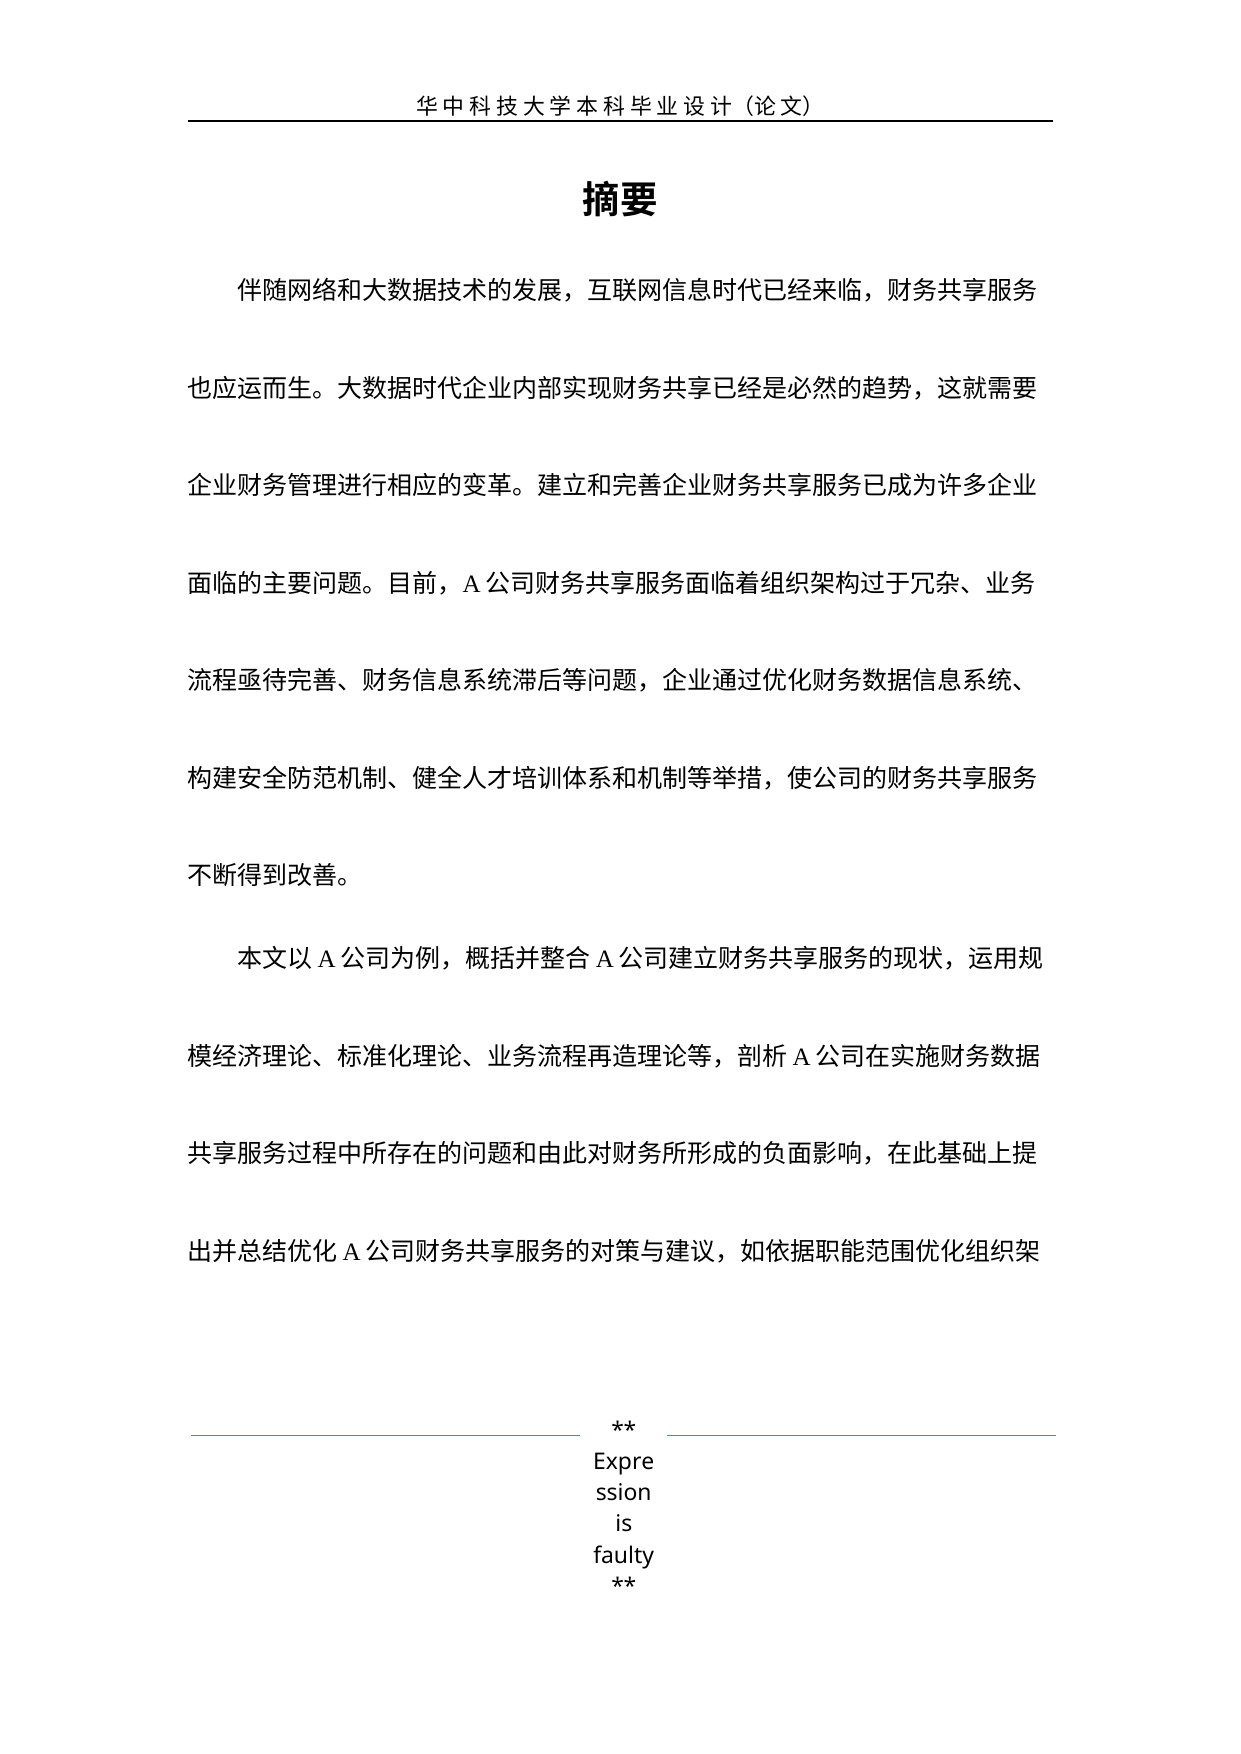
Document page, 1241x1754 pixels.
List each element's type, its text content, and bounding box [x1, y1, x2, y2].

text 伴随网络和大数据技术的发展，互联网信息时代已经来临，财务共享服务也应运而生。大数据时代企业内部实现财务共享已经是必然的趋势，这就需要企业财务管理进行相应的变革。建立和完善企业财务共享服务已成为许多企业面临的主要问题。目前，A公司财务共享服务面临着组织架构过于冗杂、业务流程亟待完善、财务信息系统滞后等问题，企业通过优化财务数据信息系统、构建安全防范机制、健全人才培训体系和机制等举措，使公司的财务共享服务不断得到改善。 [187, 256, 1053, 906]
text 摘要 [187, 164, 1053, 229]
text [187, 924, 1053, 1282]
